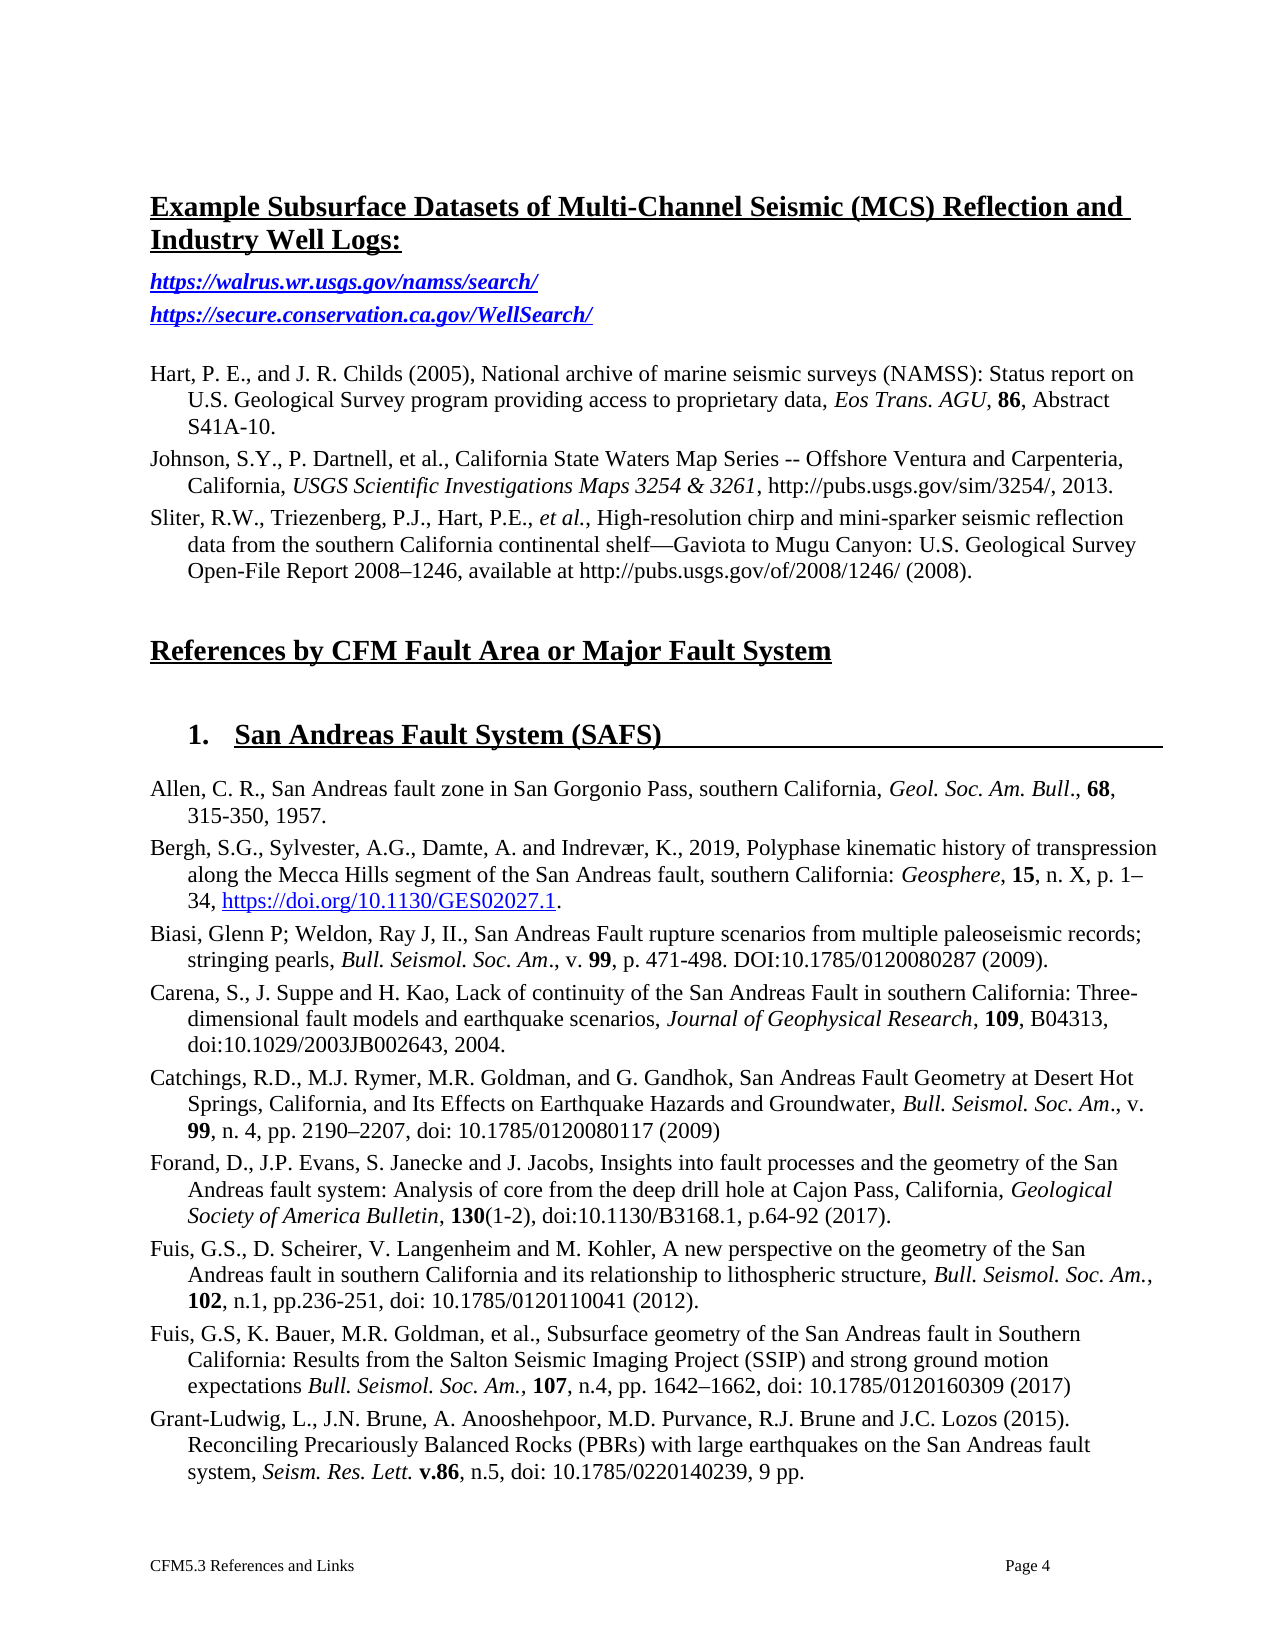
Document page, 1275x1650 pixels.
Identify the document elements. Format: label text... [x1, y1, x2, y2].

text Johnson, S.Y., P. Dartnell, et al., California State Waters Map Series -- Offshore Ventura and Carpenteria, California, USGS Scientific Investigations Maps 3254 & 3261, http://pubs.usgs.gov/sim/3254/, 2013. [150, 445, 1161, 498]
text https://secure.conservation.ca.gov/WellSearch/ [150, 301, 1162, 327]
text Allen, C. R., San Andreas fault zone in San Gorgonio Pass, southern California, Geol. Soc. Am. Bull., 68, 315-350, 1957. [150, 775, 1161, 828]
text Bergh, S.G., Sylvester, A.G., Damte, A. and Indrevær, K., 2019, Polyphase kinematic history of transpression along the Mecca Hills segment of the San Andreas fault, southern California: Geosphere, 15, n. X, p. 1–34, https://doi.org/10.1130/GES02027.1. [150, 834, 1161, 913]
subtitle Example Subsurface Datasets of Multi-Channel Seismic (MCS) Reflection and Industry Well Logs: [150, 189, 1181, 256]
text Biasi, Glenn P; Weldon, Ray J, II., San Andreas Fault rupture scenarios from multiple paleoseismic records; stringing pearls, Bull. Seismol. Soc. Am., v. 99, p. 471-498. DOI:10.1785/0120080287 (2009). [150, 920, 1161, 972]
subtitle References by CFM Fault Area or Major Fault System [150, 633, 1181, 667]
text Catchings, R.D., M.J. Rymer, M.R. Goldman, and G. Gandhok, San Andreas Fault Geometry at Desert Hot Springs, California, and Its Effects on Earthquake Hazards and Groundwater, Bull. Seismol. Soc. Am., v. 99, n. 4, pp. 2190–2207, doi: 10.1785/0120080117 (2009) [150, 1064, 1161, 1143]
text https://walrus.wr.usgs.gov/namss/search/ [150, 268, 1162, 295]
text Sliter, R.W., Triezenberg, P.J., Hart, P.E., et al., High-resolution chirp and mini-sparker seismic reflection data from the southern California continental shelf—Gaviota to Mugu Canyon: U.S. Geological Survey Open-File Report 2008–1246, available at http://pubs.usgs.gov/of/2008/1246/ (2008). [150, 504, 1161, 583]
subtitle San Andreas Fault System (SAFS) [187, 717, 1162, 750]
text Hart, P. E., and J. R. Childs (2005), National archive of marine seismic surveys (NAMSS): Status report on U.S. Geological Survey program providing access to proprietary data, Eos Trans. AGU, 86, Abstract S41A-10. [150, 360, 1161, 439]
text Fuis, G.S, K. Bauer, M.R. Goldman, et al., Subsurface geometry of the San Andreas fault in Southern California: Results from the Salton Seismic Imaging Project (SSIP) and strong ground motion expectations Bull. Seismol. Soc. Am., 107, n.4, pp. 1642–1662, doi: 10.1785/0120160309 (2017) [150, 1320, 1161, 1399]
text Carena, S., J. Suppe and H. Kao, Lack of continuity of the San Andreas Fault in southern California: Three-dimensional fault models and earthquake scenarios, Journal of Geophysical Research, 109, B04313, doi:10.1029/2003JB002643, 2004. [150, 979, 1161, 1058]
text Forand, D., J.P. Evans, S. Janecke and J. Jacobs, Insights into fault processes and the geometry of the San Andreas fault system: Analysis of core from the deep drill hole at Cajon Pass, California, Geological Society of America Bulletin, 130(1-2), doi:10.1130/B3168.1, p.64-92 (2017). [150, 1149, 1161, 1228]
text Fuis, G.S., D. Scheirer, V. Langenheim and M. Kohler, A new perspective on the geometry of the San Andreas fault in southern California and its relationship to lithospheric structure, Bull. Seismol. Soc. Am., 102, n.1, pp.236-251, doi: 10.1785/0120110041 (2012). [150, 1234, 1161, 1314]
text Grant-Ludwig, L., J.N. Brune, A. Anooshehpoor, M.D. Purvance, R.J. Brune and J.C. Lozos (2015). Reconciling Precariously Balanced Rocks (PBRs) with large earthquakes on the San Andreas fault system, Seism. Res. Lett. v.86, n.5, doi: 10.1785/0220140239, 9 pp. [150, 1405, 1161, 1484]
